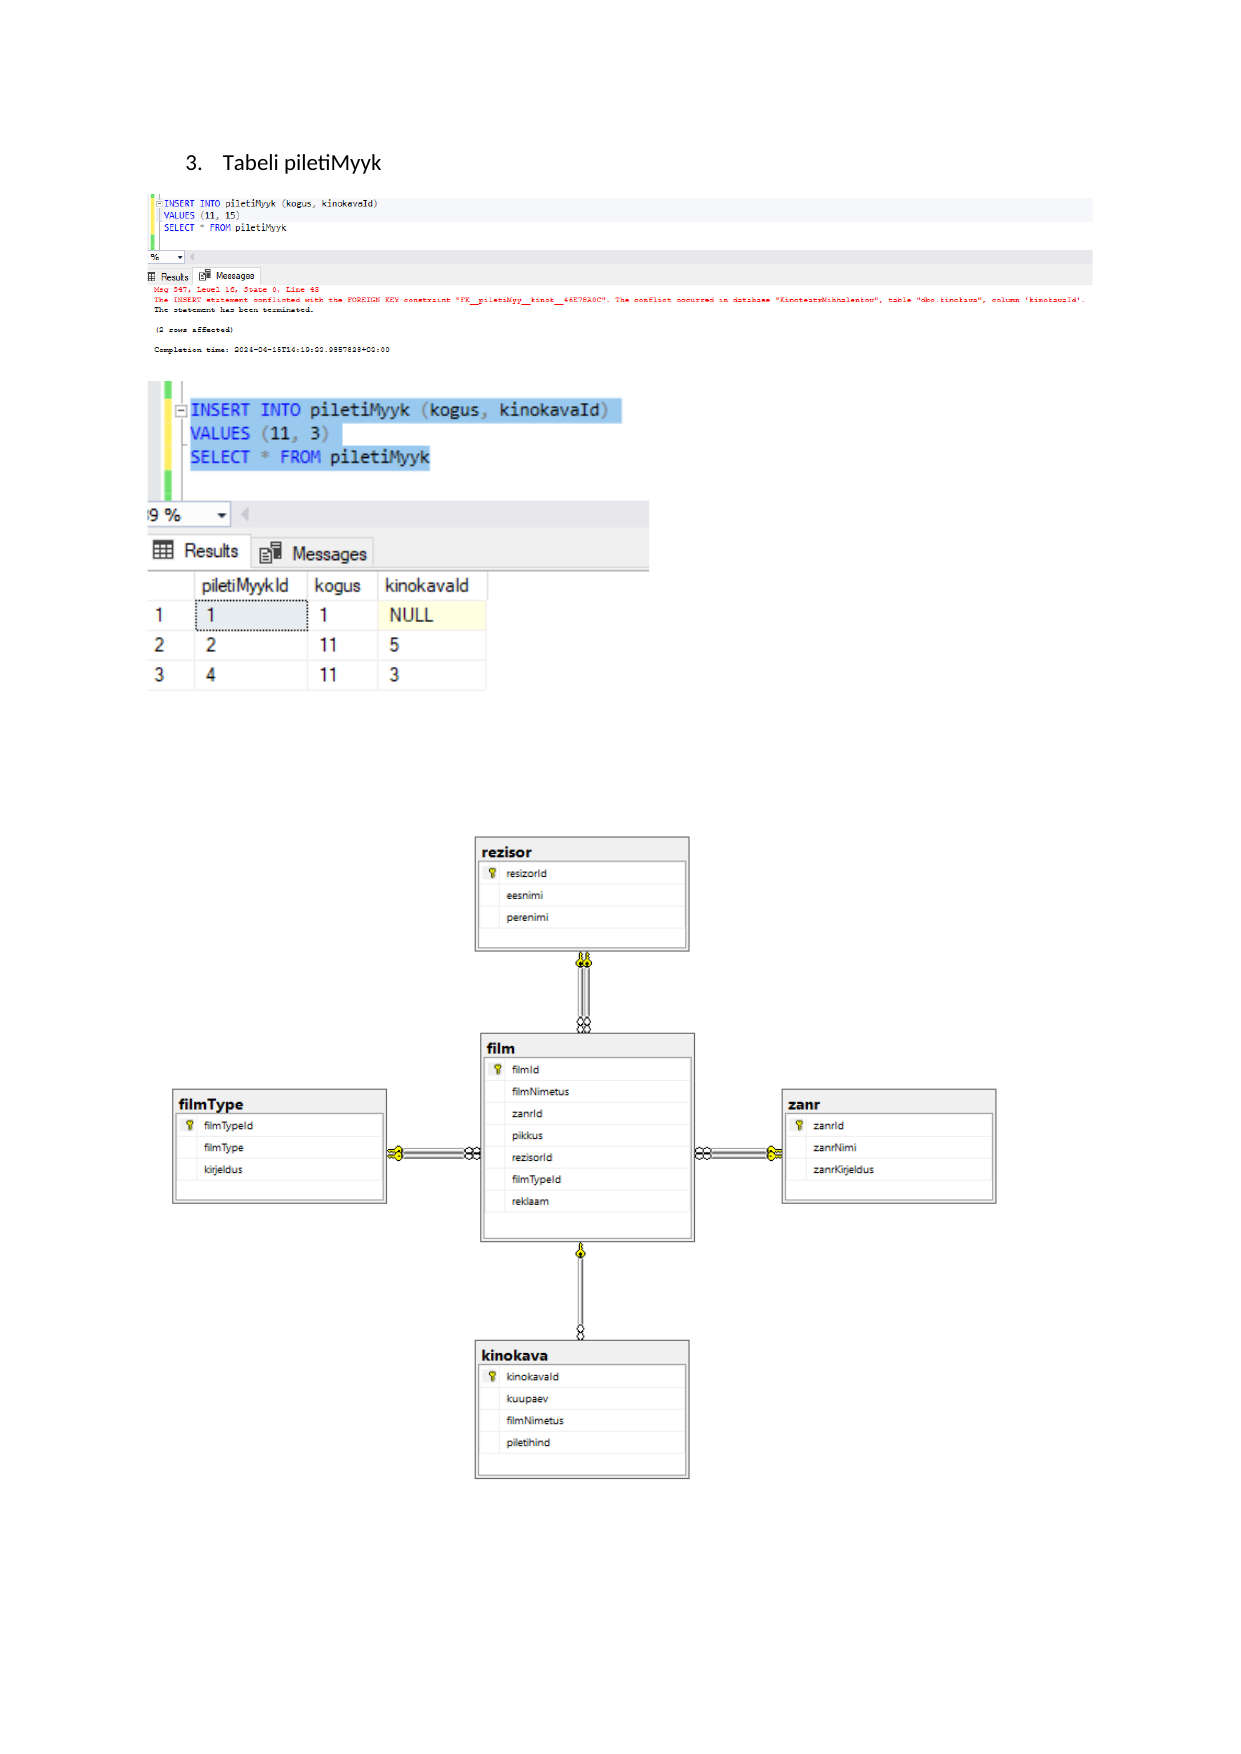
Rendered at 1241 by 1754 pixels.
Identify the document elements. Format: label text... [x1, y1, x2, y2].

picture [147, 381, 650, 721]
picture [147, 194, 1093, 363]
picture [147, 785, 1093, 1535]
list Tabeli piletiMyyk [185, 148, 1093, 176]
